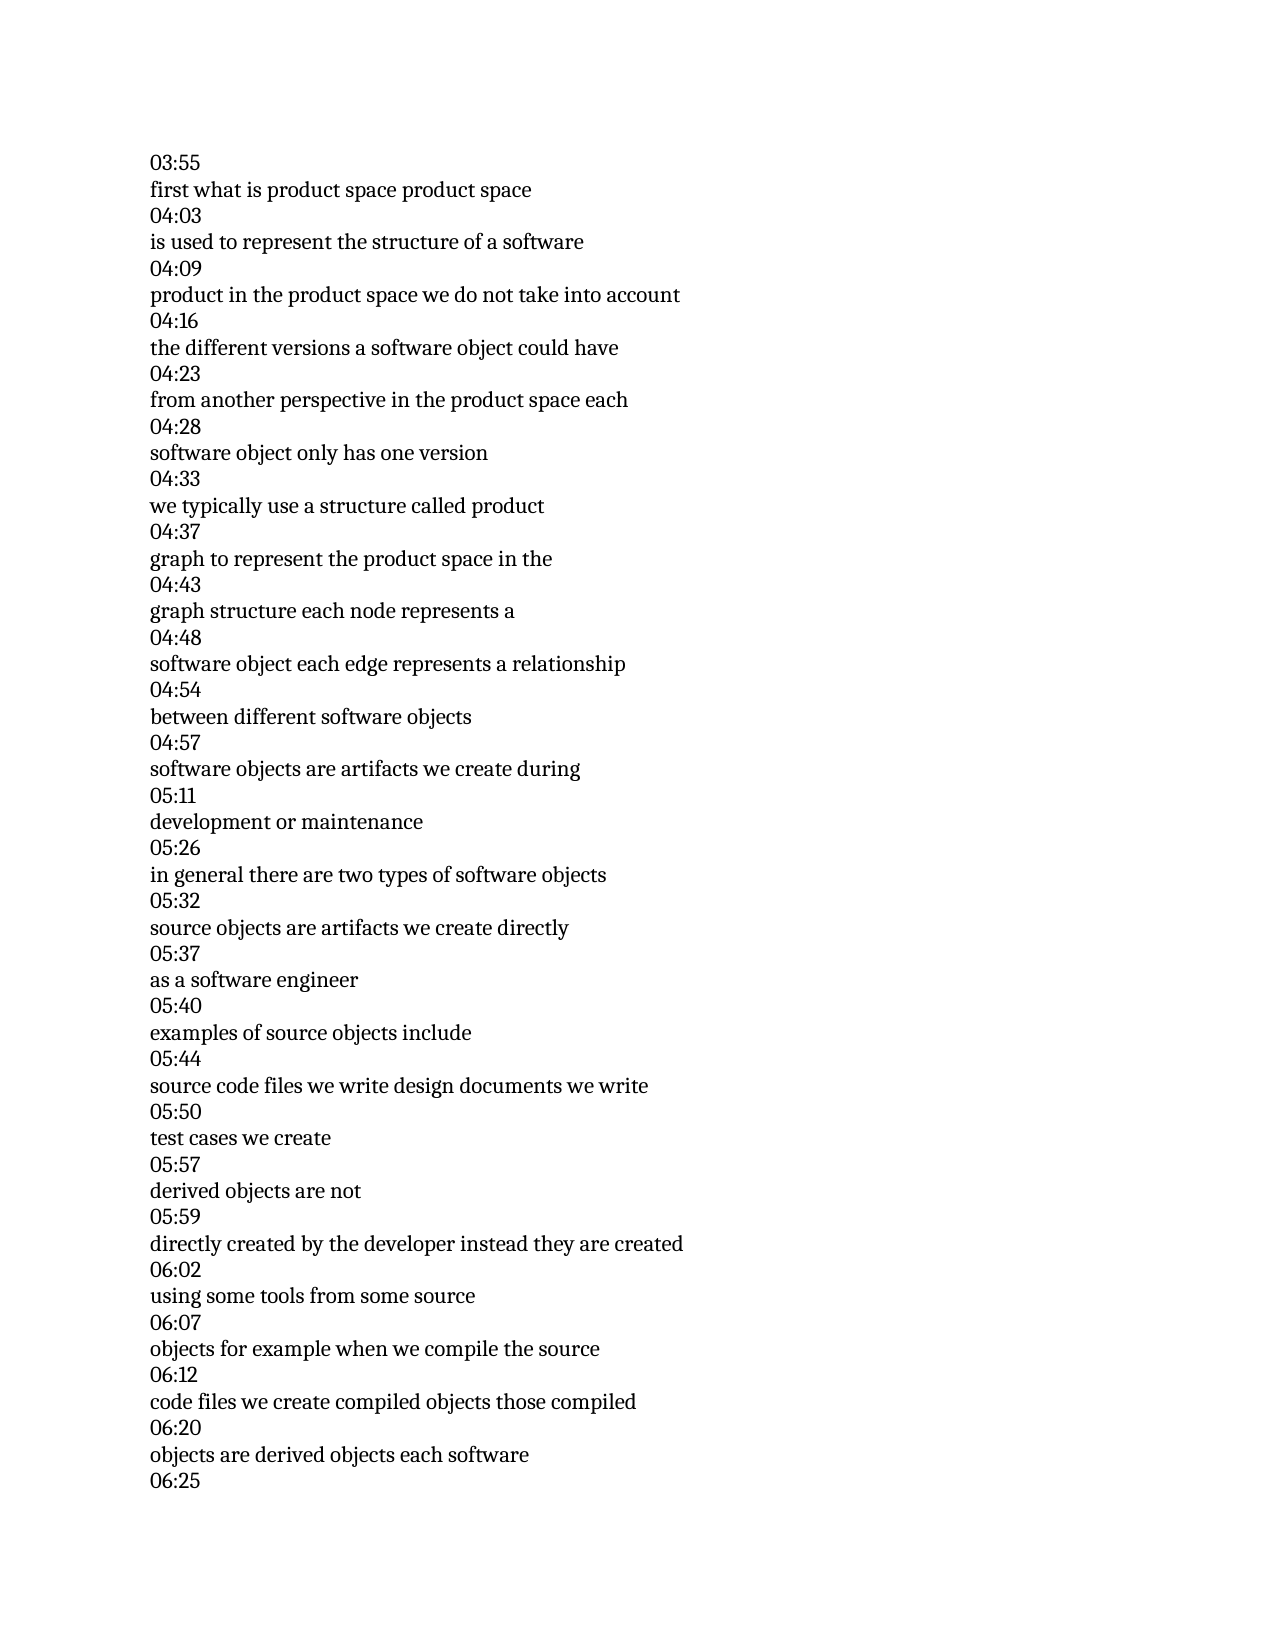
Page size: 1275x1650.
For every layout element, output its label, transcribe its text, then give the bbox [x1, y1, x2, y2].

text 05:40 [150, 993, 1125, 1020]
text 04:23 [150, 361, 1125, 387]
text objects are derived objects each software [150, 1441, 1125, 1468]
text development or maintenance [150, 809, 1125, 835]
text 04:54 [150, 677, 1125, 703]
text 06:07 [150, 1309, 1125, 1336]
text directly created by the developer instead they are created [150, 1231, 1125, 1257]
text 04:37 [150, 519, 1125, 545]
text from another perspective in the product space each [150, 387, 1125, 413]
text 05:50 [150, 1099, 1125, 1125]
text using some tools from some source [150, 1283, 1125, 1309]
text 06:25 [150, 1468, 1125, 1494]
text between different software objects [150, 703, 1125, 730]
text 05:26 [150, 835, 1125, 862]
text as a software engineer [150, 967, 1125, 993]
text 04:09 [150, 255, 1125, 282]
text examples of source objects include [150, 1020, 1125, 1046]
text in general there are two types of software objects [150, 862, 1125, 888]
text graph structure each node represents a [150, 598, 1125, 624]
text software objects are artifacts we create during [150, 756, 1125, 782]
text 04:43 [150, 572, 1125, 598]
text 06:12 [150, 1362, 1125, 1389]
text is used to represent the structure of a software [150, 229, 1125, 255]
text first what is product space product space [150, 176, 1125, 203]
text derived objects are not [150, 1178, 1125, 1204]
text we typically use a structure called product [150, 493, 1125, 519]
text 06:02 [150, 1257, 1125, 1283]
text product in the product space we do not take into account [150, 282, 1125, 308]
text software object only has one version [150, 440, 1125, 466]
text 05:37 [150, 941, 1125, 967]
text the different versions a software object could have [150, 334, 1125, 361]
text 05:44 [150, 1046, 1125, 1072]
text 04:16 [150, 308, 1125, 334]
text graph to represent the product space in the [150, 545, 1125, 572]
text 04:28 [150, 413, 1125, 440]
text 04:48 [150, 624, 1125, 651]
text 04:57 [150, 730, 1125, 756]
text 05:57 [150, 1151, 1125, 1178]
text 06:20 [150, 1415, 1125, 1441]
text 04:03 [150, 203, 1125, 229]
text source objects are artifacts we create directly [150, 914, 1125, 941]
text 05:59 [150, 1204, 1125, 1231]
text 05:32 [150, 888, 1125, 914]
text objects for example when we compile the source [150, 1336, 1125, 1362]
text software object each edge represents a relationship [150, 651, 1125, 677]
text source code files we write design documents we write [150, 1072, 1125, 1099]
text test cases we create [150, 1125, 1125, 1151]
text 03:55 [150, 150, 1125, 176]
text code files we create compiled objects those compiled [150, 1389, 1125, 1415]
text 05:11 [150, 782, 1125, 809]
text 04:33 [150, 466, 1125, 493]
